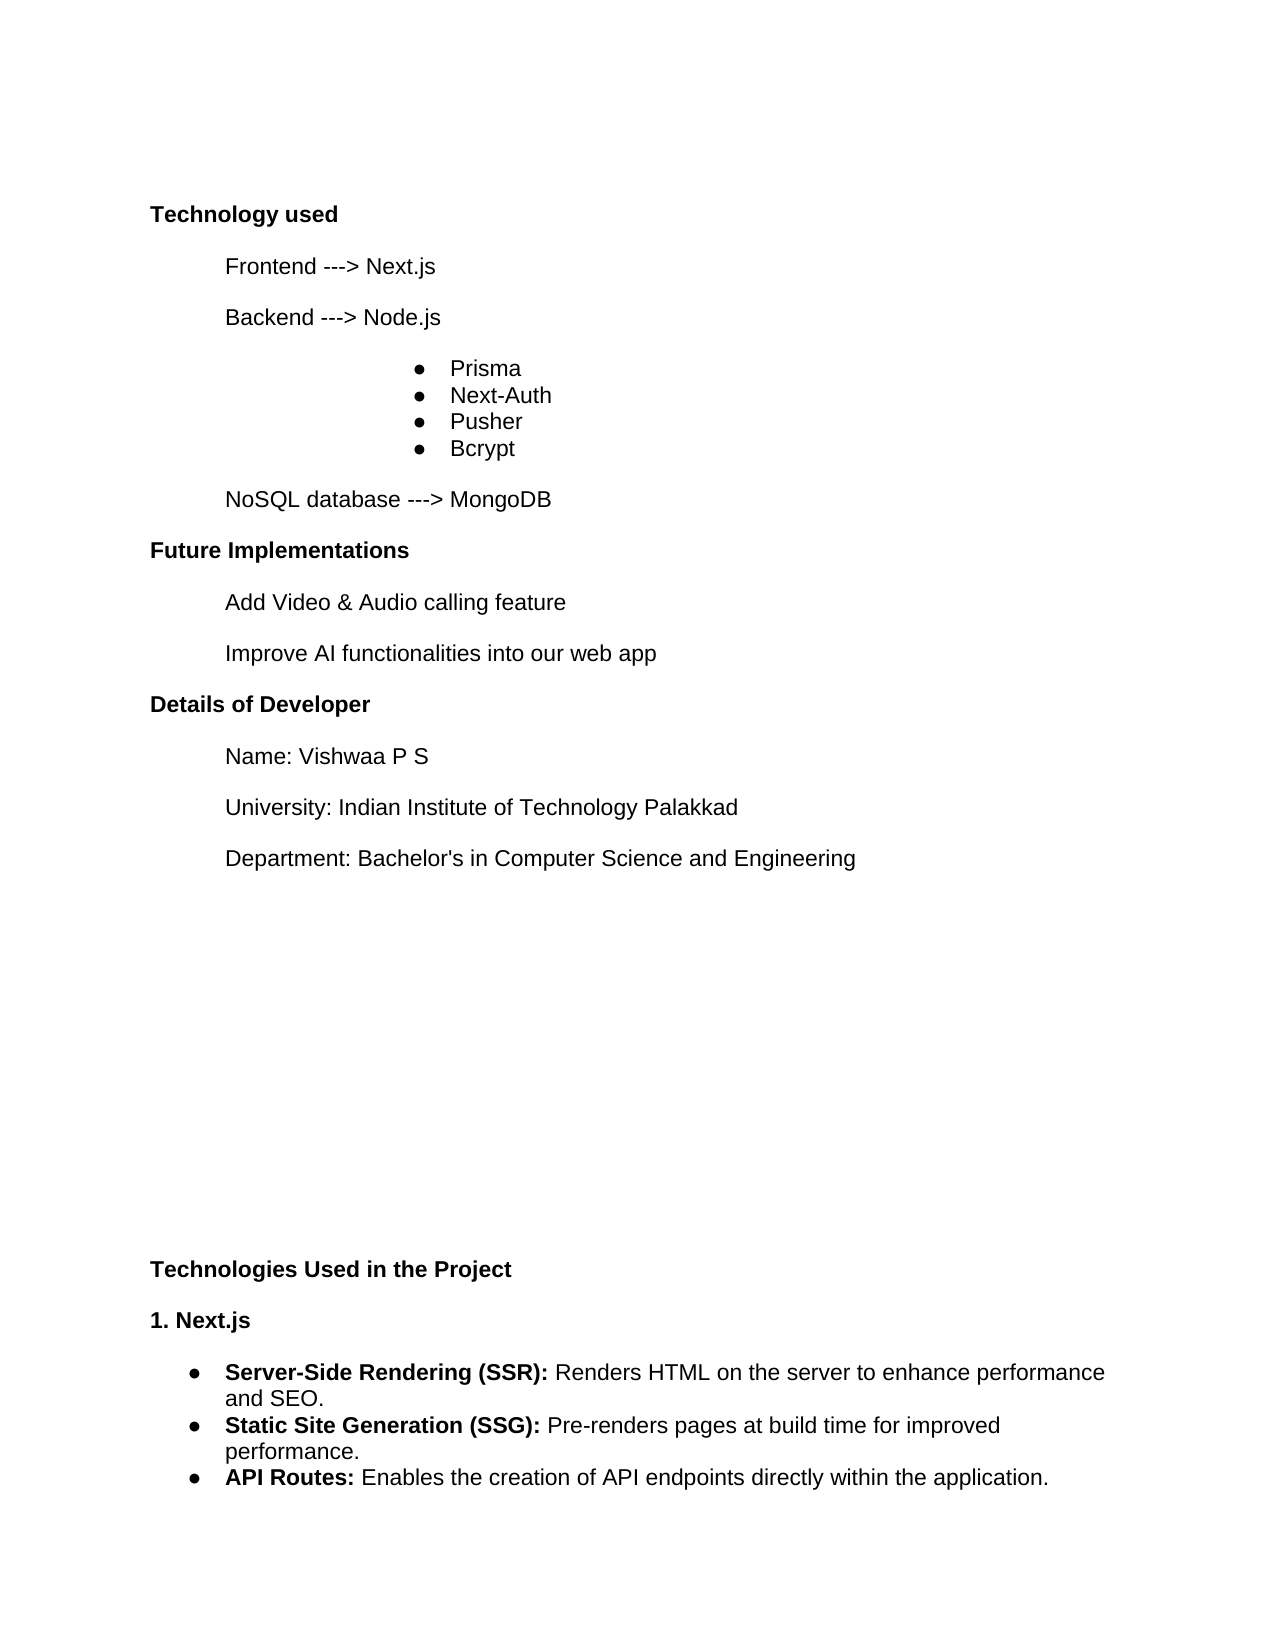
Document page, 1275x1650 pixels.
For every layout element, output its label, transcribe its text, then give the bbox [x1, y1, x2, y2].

text NoSQL database ---> MongoDB [150, 486, 1125, 512]
text Department: Bachelor's in Computer Science and Engineering [150, 845, 1125, 872]
text University: Indian Institute of Technology Palakkad [150, 794, 1125, 820]
text 1. Next.js [150, 1307, 1125, 1334]
text Details of Developer [150, 691, 1125, 718]
text Future Implementations [150, 537, 1125, 563]
text Frontend ---> Next.js [150, 253, 1125, 279]
text Improve AI functionalities into our web app [150, 640, 1125, 666]
text Backend ---> Node.js [150, 304, 1125, 330]
text Name: Vishwaa P S [150, 743, 1125, 769]
text Technologies Used in the Project [150, 1256, 1125, 1282]
list Pusher [412, 408, 1125, 434]
list Bcrypt [412, 434, 1125, 461]
text Technology used [150, 201, 1125, 228]
list Static Site Generation (SSG): Pre-renders pages at build time for improved performance. [187, 1412, 1125, 1464]
list Next-Auth [412, 382, 1125, 408]
list API Routes: Enables the creation of API endpoints directly within the application. [187, 1464, 1125, 1491]
list Server-Side Rendering (SSR): Renders HTML on the server to enhance performance and SEO. [187, 1359, 1125, 1412]
list Prisma [412, 355, 1125, 382]
text Add Video & Audio calling feature [150, 588, 1125, 615]
